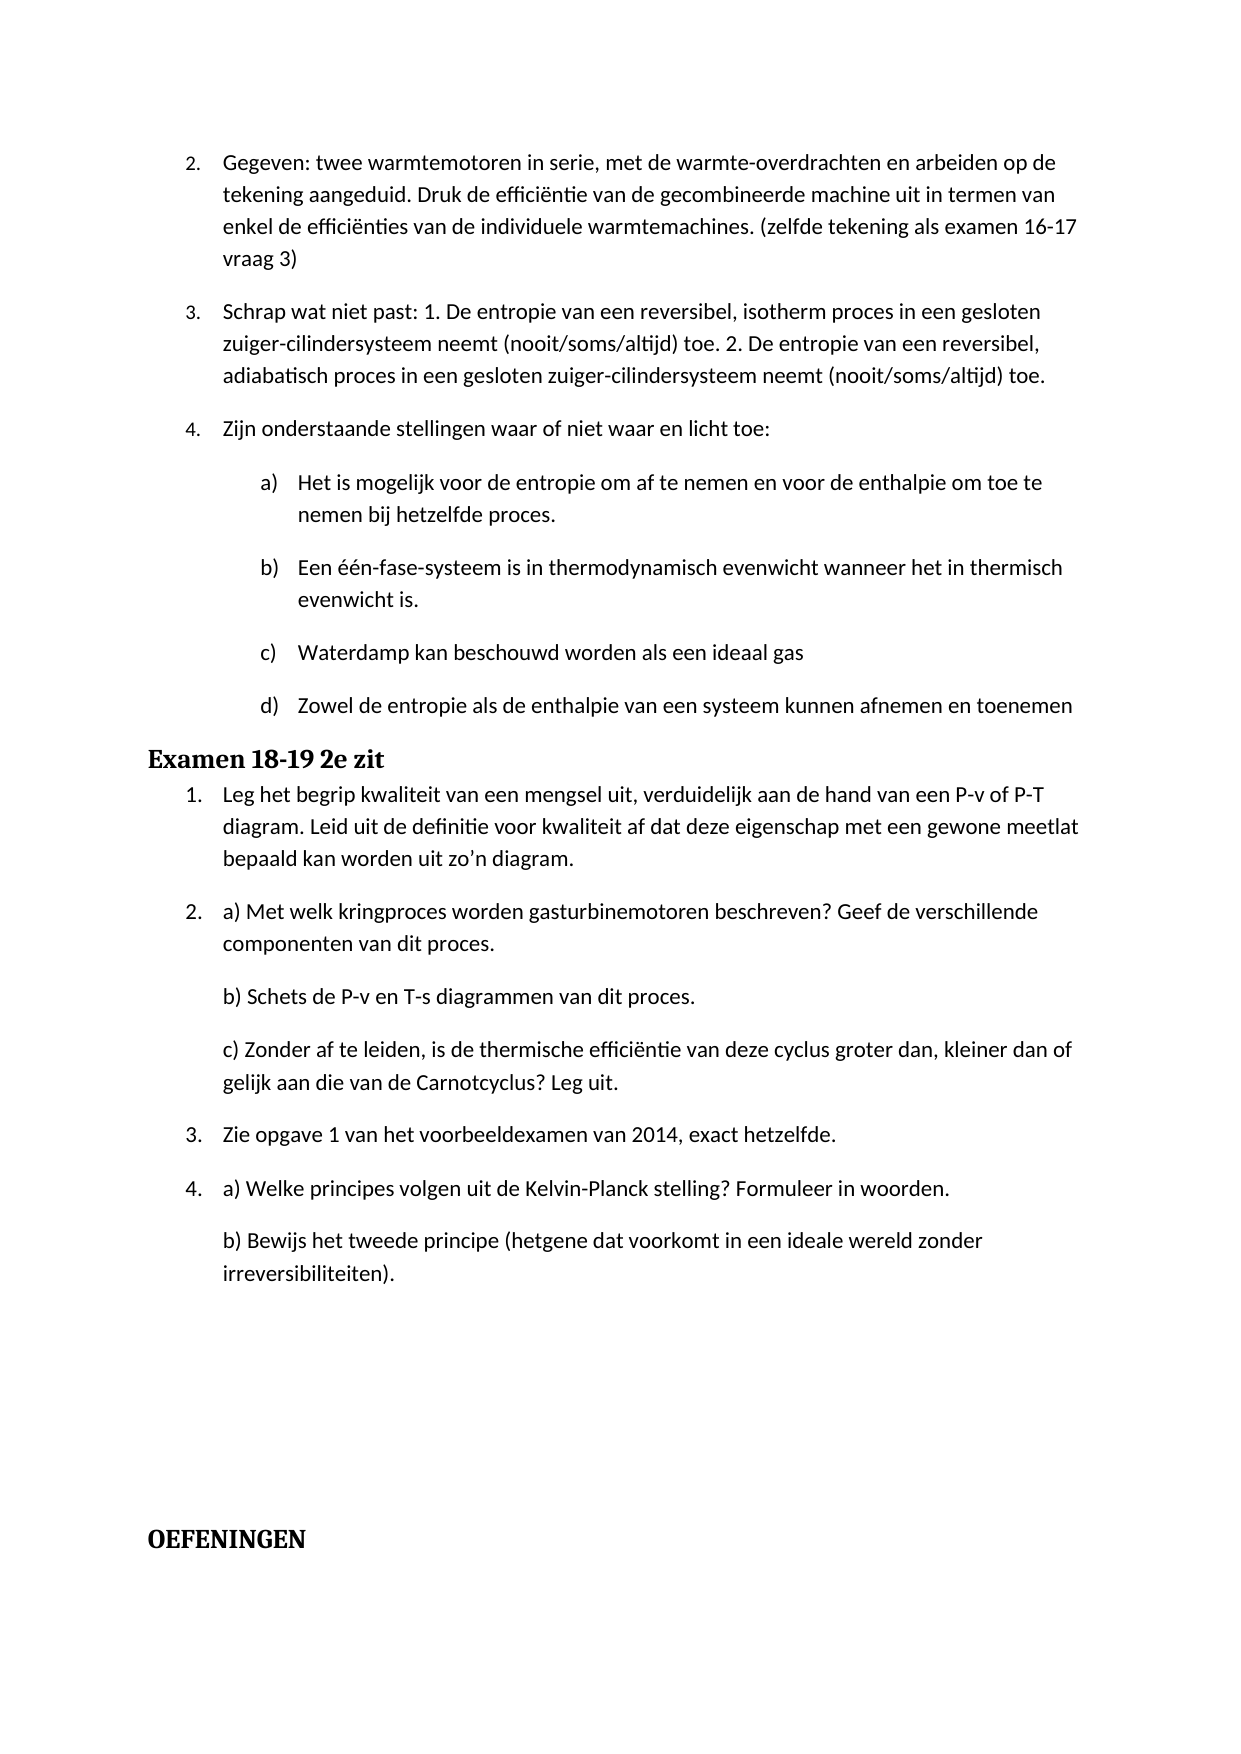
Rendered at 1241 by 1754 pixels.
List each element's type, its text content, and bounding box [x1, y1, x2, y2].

subtitle Examen 18-19 2e zit [148, 744, 1093, 775]
list a) Met welk kringproces worden gasturbinemotoren beschreven? Geef de verschillende componenten van dit proces. [185, 897, 1093, 957]
text b) Bewijs het tweede principe (hetgene dat voorkomt in een ideale wereld zonder irreversibiliteiten). [223, 1227, 1093, 1287]
list Een één-fase-systeem is in thermodynamisch evenwicht wanneer het in thermisch evenwicht is. [260, 553, 1093, 613]
text b) Schets de P-v en T-s diagrammen van dit proces. [223, 982, 1093, 1010]
list Het is mogelijk voor de entropie om af te nemen en voor de enthalpie om toe te nemen bij hetzelfde proces. [260, 468, 1093, 528]
list Gegeven: twee warmtemotoren in serie, met de warmte-overdrachten en arbeiden op de tekening aangeduid. Druk de efficiëntie van de gecombineerde machine uit in termen van enkel de efficiënties van de individuele warmtemachines. (zelfde tekening als examen 16-17 vraag 3) [185, 148, 1093, 272]
list Zijn onderstaande stellingen waar of niet waar en licht toe: [185, 414, 1093, 443]
list Schrap wat niet past: 1. De entropie van een reversibel, isotherm proces in een gesloten zuiger-cilindersysteem neemt (nooit/soms/altijd) toe. 2. De entropie van een reversibel, adiabatisch proces in een gesloten zuiger-cilindersysteem neemt (nooit/soms/altijd) toe. [185, 297, 1093, 389]
subtitle OEFENINGEN [148, 1524, 1093, 1555]
list Leg het begrip kwaliteit van een mengsel uit, verduidelijk aan de hand van een P-v of P-T diagram. Leid uit de definitie voor kwaliteit af dat deze eigenschap met een gewone meetlat bepaald kan worden uit zo’n diagram. [185, 780, 1093, 872]
list a) Welke principes volgen uit de Kelvin-Planck stelling? Formuleer in woorden. [185, 1174, 1093, 1202]
list Zowel de entropie als de enthalpie van een systeem kunnen afnemen en toenemen [260, 691, 1093, 719]
list Waterdamp kan beschouwd worden als een ideaal gas [260, 638, 1093, 666]
list Zie opgave 1 van het voorbeeldexamen van 2014, exact hetzelfde. [185, 1121, 1093, 1149]
text c) Zonder af te leiden, is de thermische efficiëntie van deze cyclus groter dan, kleiner dan of gelijk aan die van de Carnotcyclus? Leg uit. [223, 1035, 1093, 1096]
